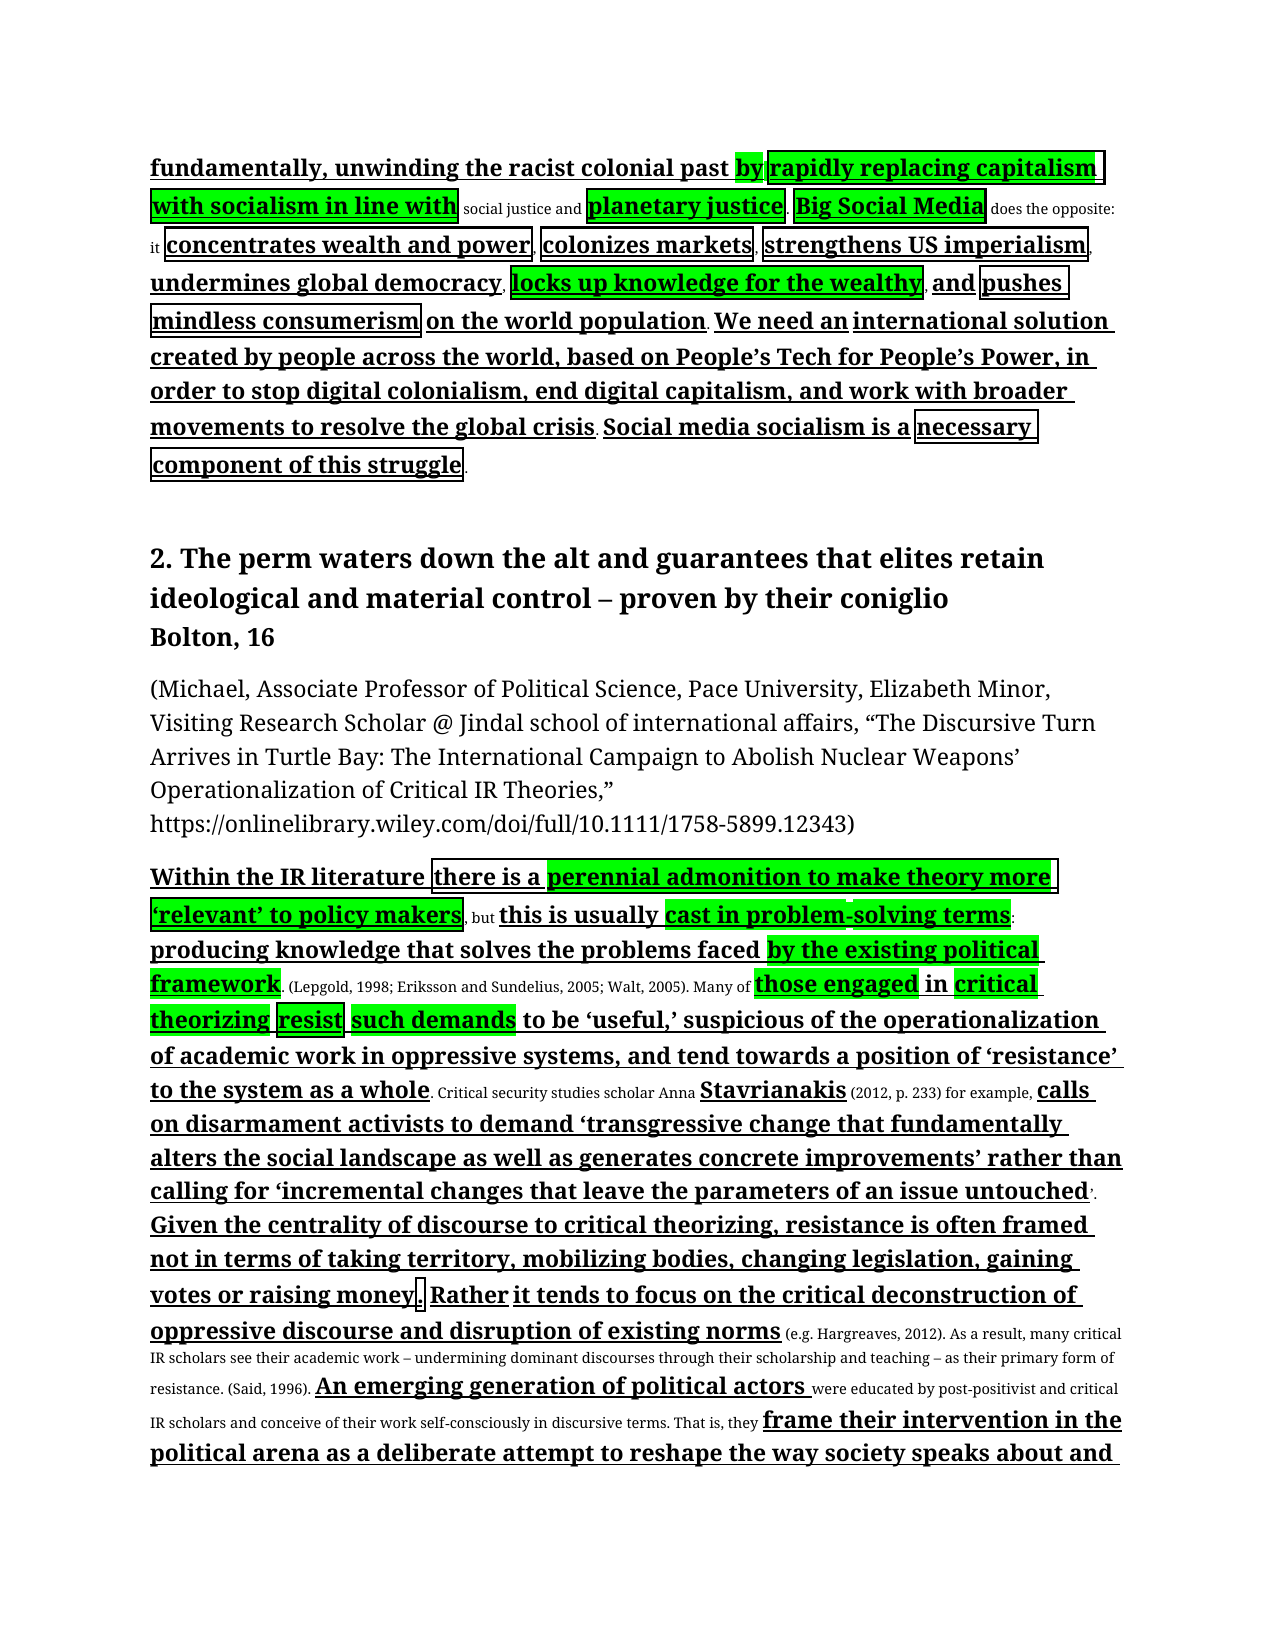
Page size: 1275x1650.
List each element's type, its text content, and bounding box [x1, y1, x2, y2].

text (Michael, Associate Professor of Political Science, Pace University, Elizabeth Minor, Visiting Research Scholar @ Jindal school of international affairs, “The Discursive Turn Arrives in Turtle Bay: The International Campaign to Abolish Nuclear Weapons’ Operationalization of Critical IR Theories,” https://onlinelibrary.wiley.com/doi/full/10.1111/1758-5899.12343) [150, 673, 1125, 839]
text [150, 150, 1125, 482]
subtitle 2. The perm waters down the alt and guarantees that elites retain ideological and material control – proven by their coniglio [150, 540, 1125, 617]
text Bolton, 16 [150, 619, 1125, 653]
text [150, 858, 1125, 1469]
